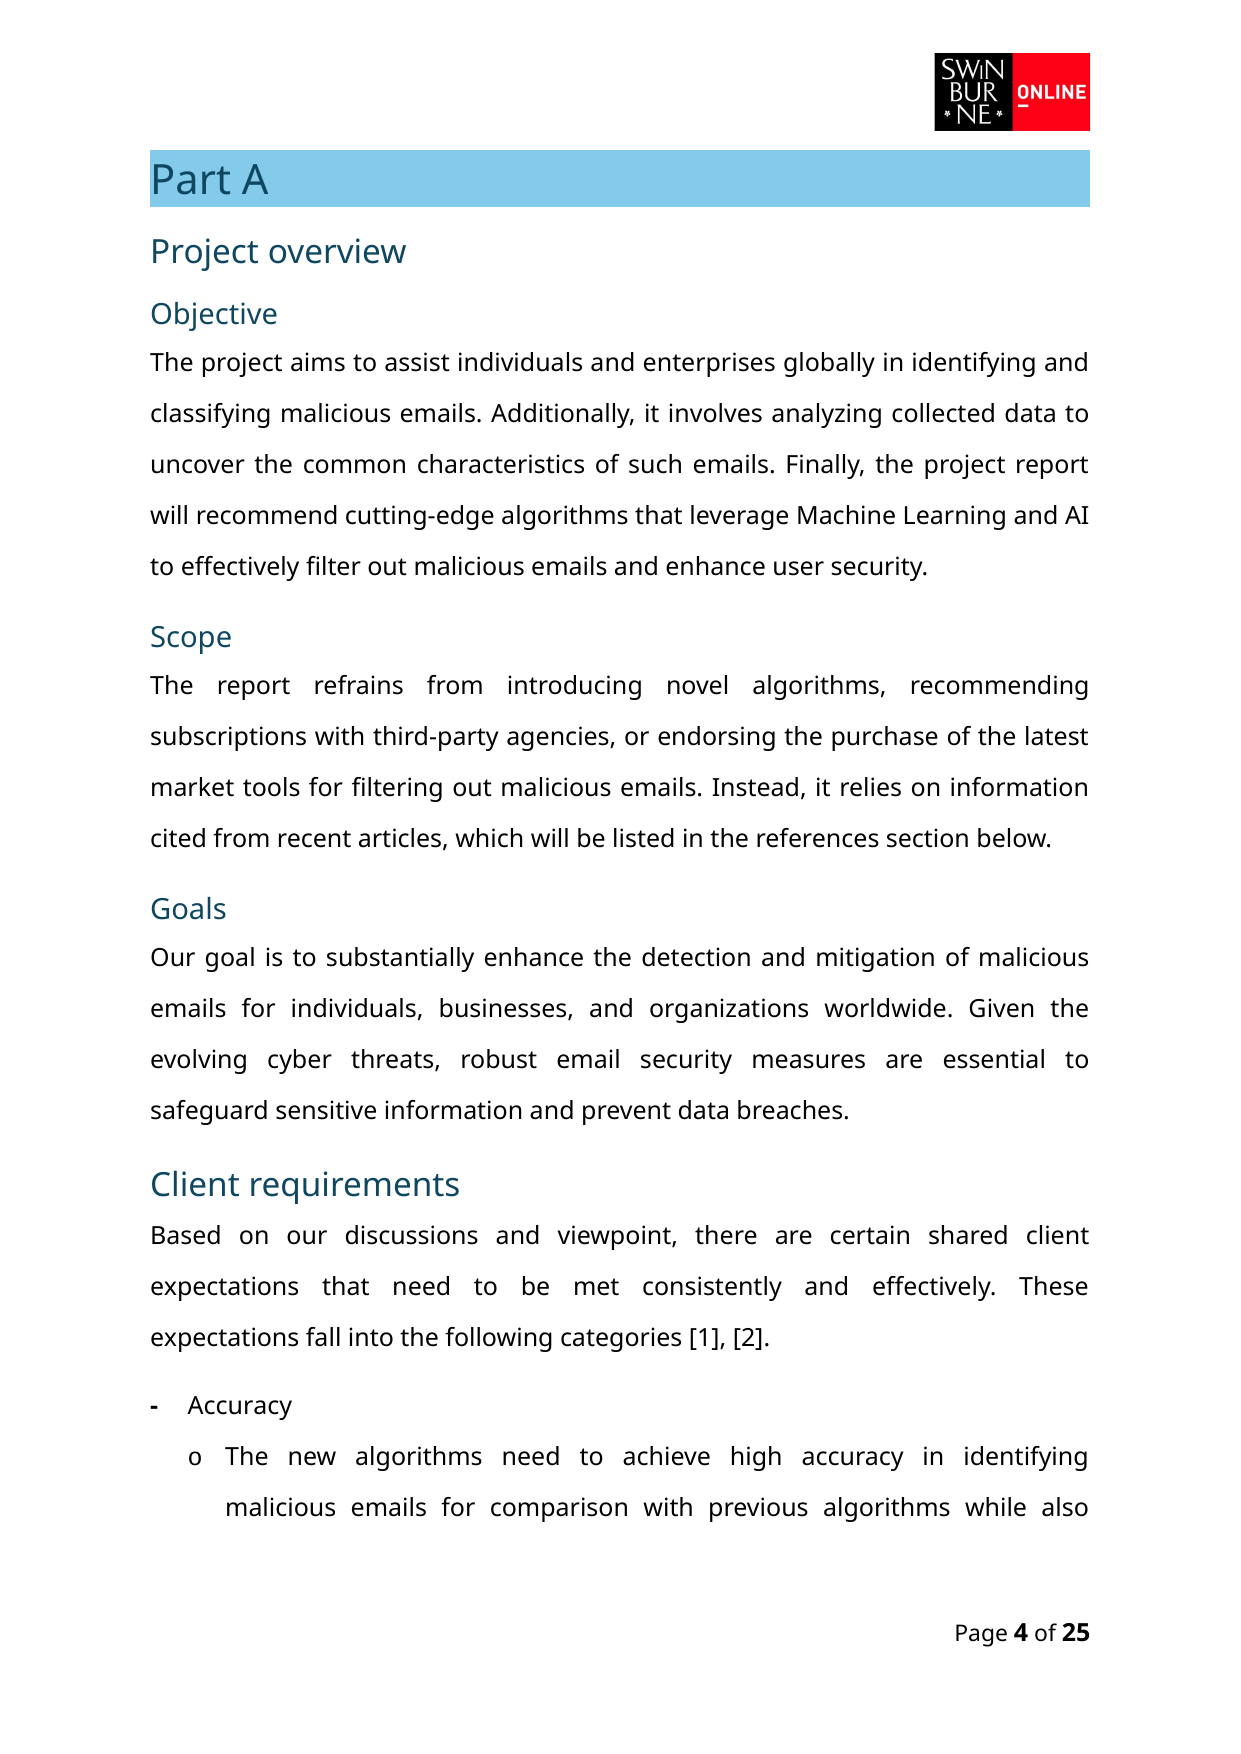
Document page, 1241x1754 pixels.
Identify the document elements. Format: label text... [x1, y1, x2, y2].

subtitle Part A [150, 150, 1090, 207]
text The project aims to assist individuals and enterprises globally in identifying and classifying malicious emails. Additionally, it involves analyzing collected data to uncover the common characteristics of such emails. Finally, the project report will recommend cutting-edge algorithms that leverage Machine Learning and AI to effectively filter out malicious emails and enhance user security. [150, 345, 1090, 583]
subtitle Client requirements [150, 1161, 1090, 1206]
list Accuracy [150, 1388, 1090, 1422]
subtitle Scope [150, 617, 1090, 656]
subtitle Goals [150, 888, 1090, 928]
subtitle Objective [150, 293, 1090, 333]
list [187, 1439, 1090, 1524]
text Our goal is to substantially enhance the detection and mitigation of malicious emails for individuals, businesses, and organizations worldwide. Given the evolving cyber threats, robust email security measures are essential to safeguard sensitive information and prevent data breaches. [150, 940, 1090, 1127]
text The report refrains from introducing novel algorithms, recommending subscriptions with third-party agencies, or endorsing the purchase of the latest market tools for filtering out malicious emails. Instead, it relies on information cited from recent articles, which will be listed in the references section below. [150, 668, 1090, 855]
subtitle Project overview [150, 228, 1090, 273]
text Based on our discussions and viewpoint, there are certain shared client expectations that need to be met consistently and effectively. These expectations fall into the following categories [1], [2]. [150, 1218, 1090, 1354]
picture [934, 53, 1091, 131]
